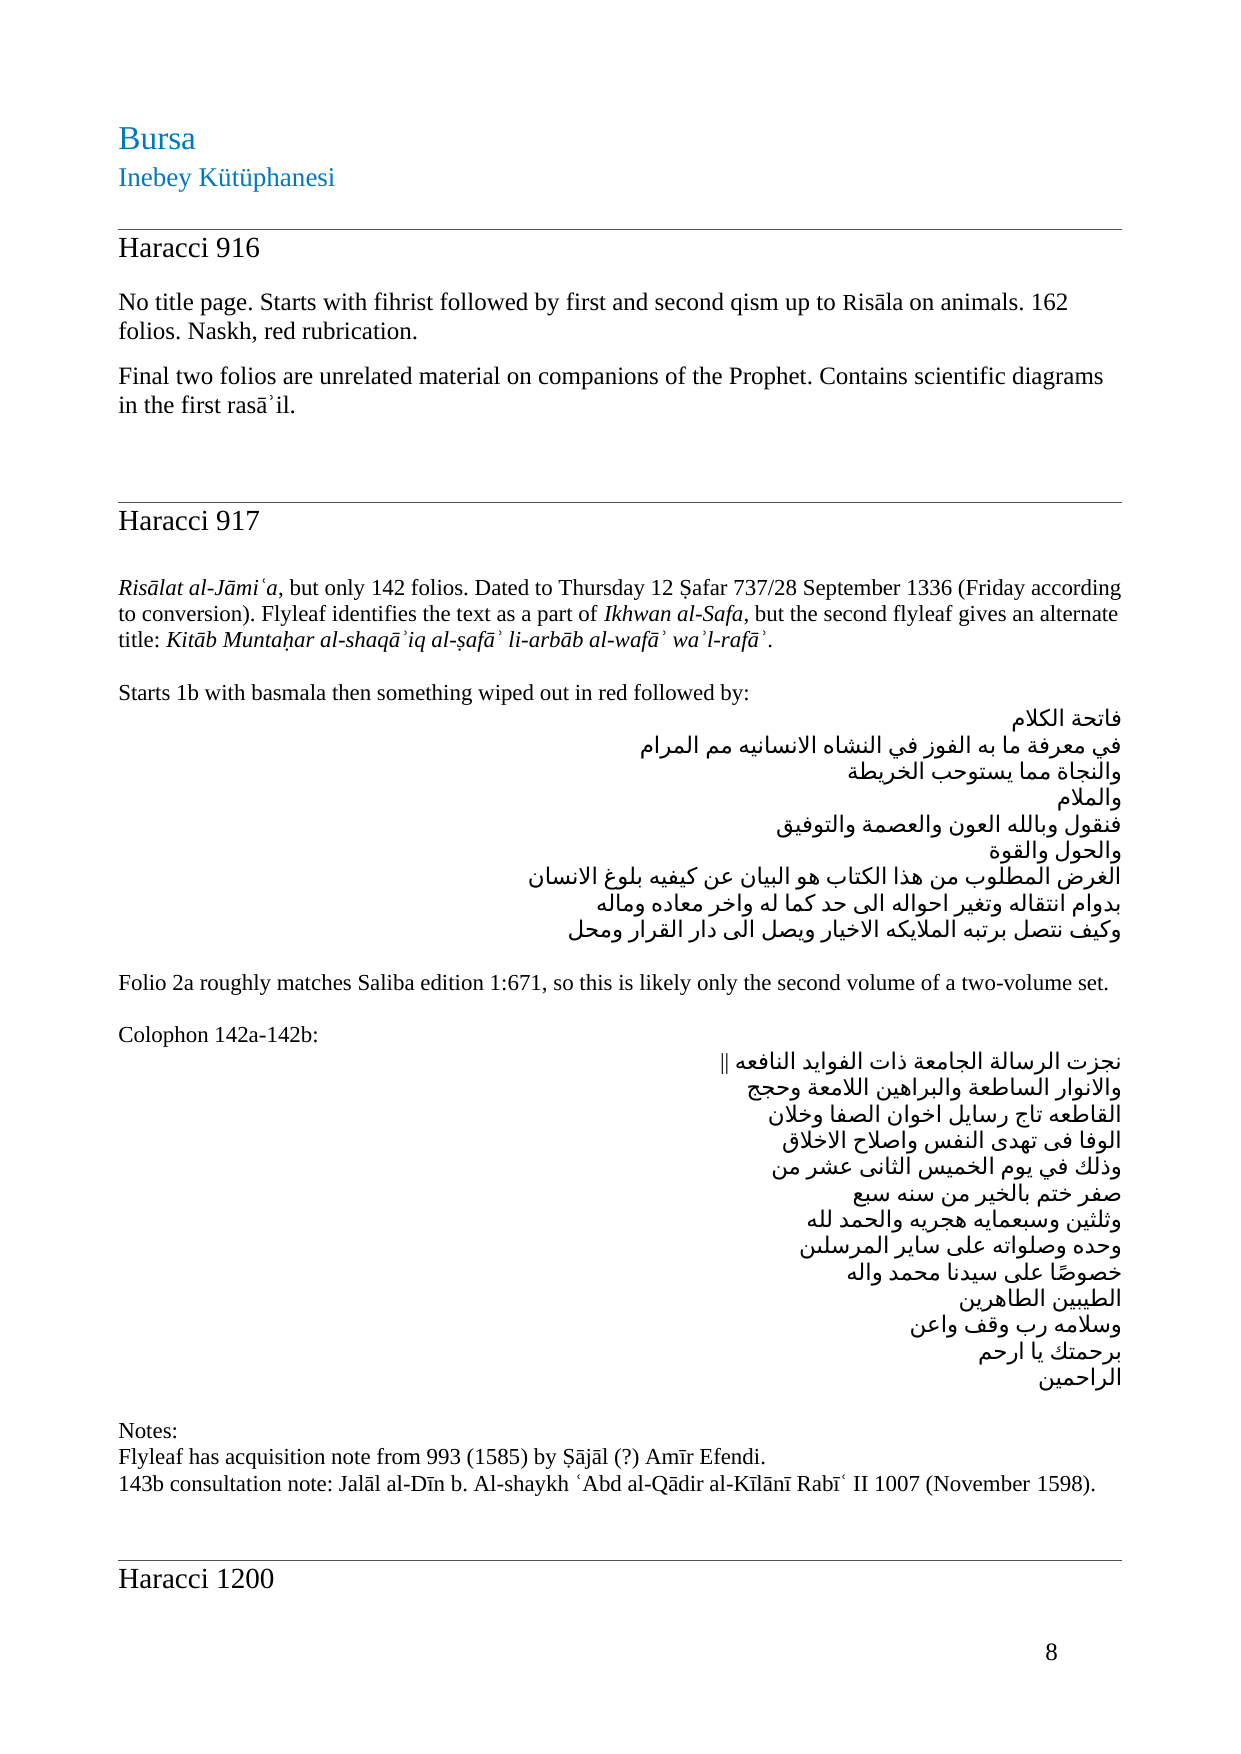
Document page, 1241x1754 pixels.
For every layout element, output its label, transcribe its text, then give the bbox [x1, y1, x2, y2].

text فاتحة الكلام [118, 705, 1122, 732]
subtitle Haracci 1200 [118, 1561, 1122, 1594]
text والانوار الساطعة والبراهين اللامعة وحجج [118, 1074, 1122, 1101]
text Final two folios are unrelated material on companions of the Prophet. Contains scientific diagrams in the first rasāʾil. [118, 361, 1122, 419]
text الراحمين [118, 1364, 1122, 1391]
subtitle Haracci 916 [118, 230, 1122, 264]
text الوفا فى تهدى النفس واصلاح الاخلاق [118, 1127, 1122, 1153]
text والملام [118, 784, 1122, 811]
text Flyleaf has acquisition note from 993 (1585) by Ṣājāl (?) Amīr Efendi. [118, 1443, 1122, 1469]
text وكيف نتصل برتبه الملايكه الاخيار ويصل الى دار القرار ومحل [118, 916, 1122, 942]
text Colophon 142a-142b: [118, 1022, 1122, 1048]
text Folio 2a roughly matches Saliba edition 1:671, so this is likely only the second volume of a two-volume set. [118, 969, 1122, 995]
subtitle Inebey Kütüphanesi [118, 161, 1122, 192]
text Notes: [118, 1417, 1122, 1443]
text وسلامه رب وقف واعن [118, 1311, 1122, 1338]
text وحده وصلواته على ساير المرسلىن [118, 1232, 1122, 1259]
text Risālat al-Jāmiʿa, but only 142 folios. Dated to Thursday 12 Ṣafar 737/28 September 1336 (Friday according to conversion). Flyleaf identifies the text as a part of Ikhwan al-Safa, but the second flyleaf gives an alternate title: Kitāb Muntaḥar al-shaqāʾiq al-ṣafāʾ li-arbāb al-wafāʾ waʾl-rafāʾ. [118, 573, 1122, 653]
subtitle Haracci 917 [118, 503, 1122, 536]
text الطيبين الطاهرين [118, 1285, 1122, 1311]
text في معرفة ما به الفوز في النشاه الانسانيه مم المرام [118, 732, 1122, 758]
subtitle Bursa [118, 118, 1122, 156]
text برحمتك يا ارحم [118, 1338, 1122, 1364]
text صفر ختم بالخير من سنه سبع [118, 1180, 1122, 1206]
text وثلثين وسبعمايه هجريه والحمد لله [118, 1206, 1122, 1232]
text وذلك في يوم الخميس الثانى عشر من [118, 1153, 1122, 1180]
text Starts 1b with basmala then something wiped out in red followed by: [118, 679, 1122, 705]
text الغرض المطلوب من هذا الكتاب هو البيان عن كيفيه بلوغ الانسان [118, 863, 1122, 890]
text نجزت الرسالة الجامعة ذات الفوايد النافعه || [118, 1048, 1122, 1074]
text فنقول وبالله العون والعصمة والتوفيق [118, 811, 1122, 837]
text القاطعه تاج رسايل اخوان الصفا وخلان [118, 1101, 1122, 1127]
text والنجاة مما يستوحب الخريطة [118, 758, 1122, 784]
text بدوام انتقاله وتغير احواله الى حد كما له واخر معاده وماله [118, 890, 1122, 916]
text والحول والقوة [118, 837, 1122, 863]
text No title page. Starts with fihrist followed by first and second qism up to Risāla on animals. 162 folios. Naskh, red rubrication. [118, 287, 1122, 345]
text خصوصًا على سيدنا محمد واله [118, 1259, 1122, 1285]
text 143b consultation note: Jalāl al-Dīn b. Al-shaykh ʿAbd al-Qādir al-Kīlānī Rabīʿ II 1007 (November 1598). [118, 1469, 1122, 1496]
